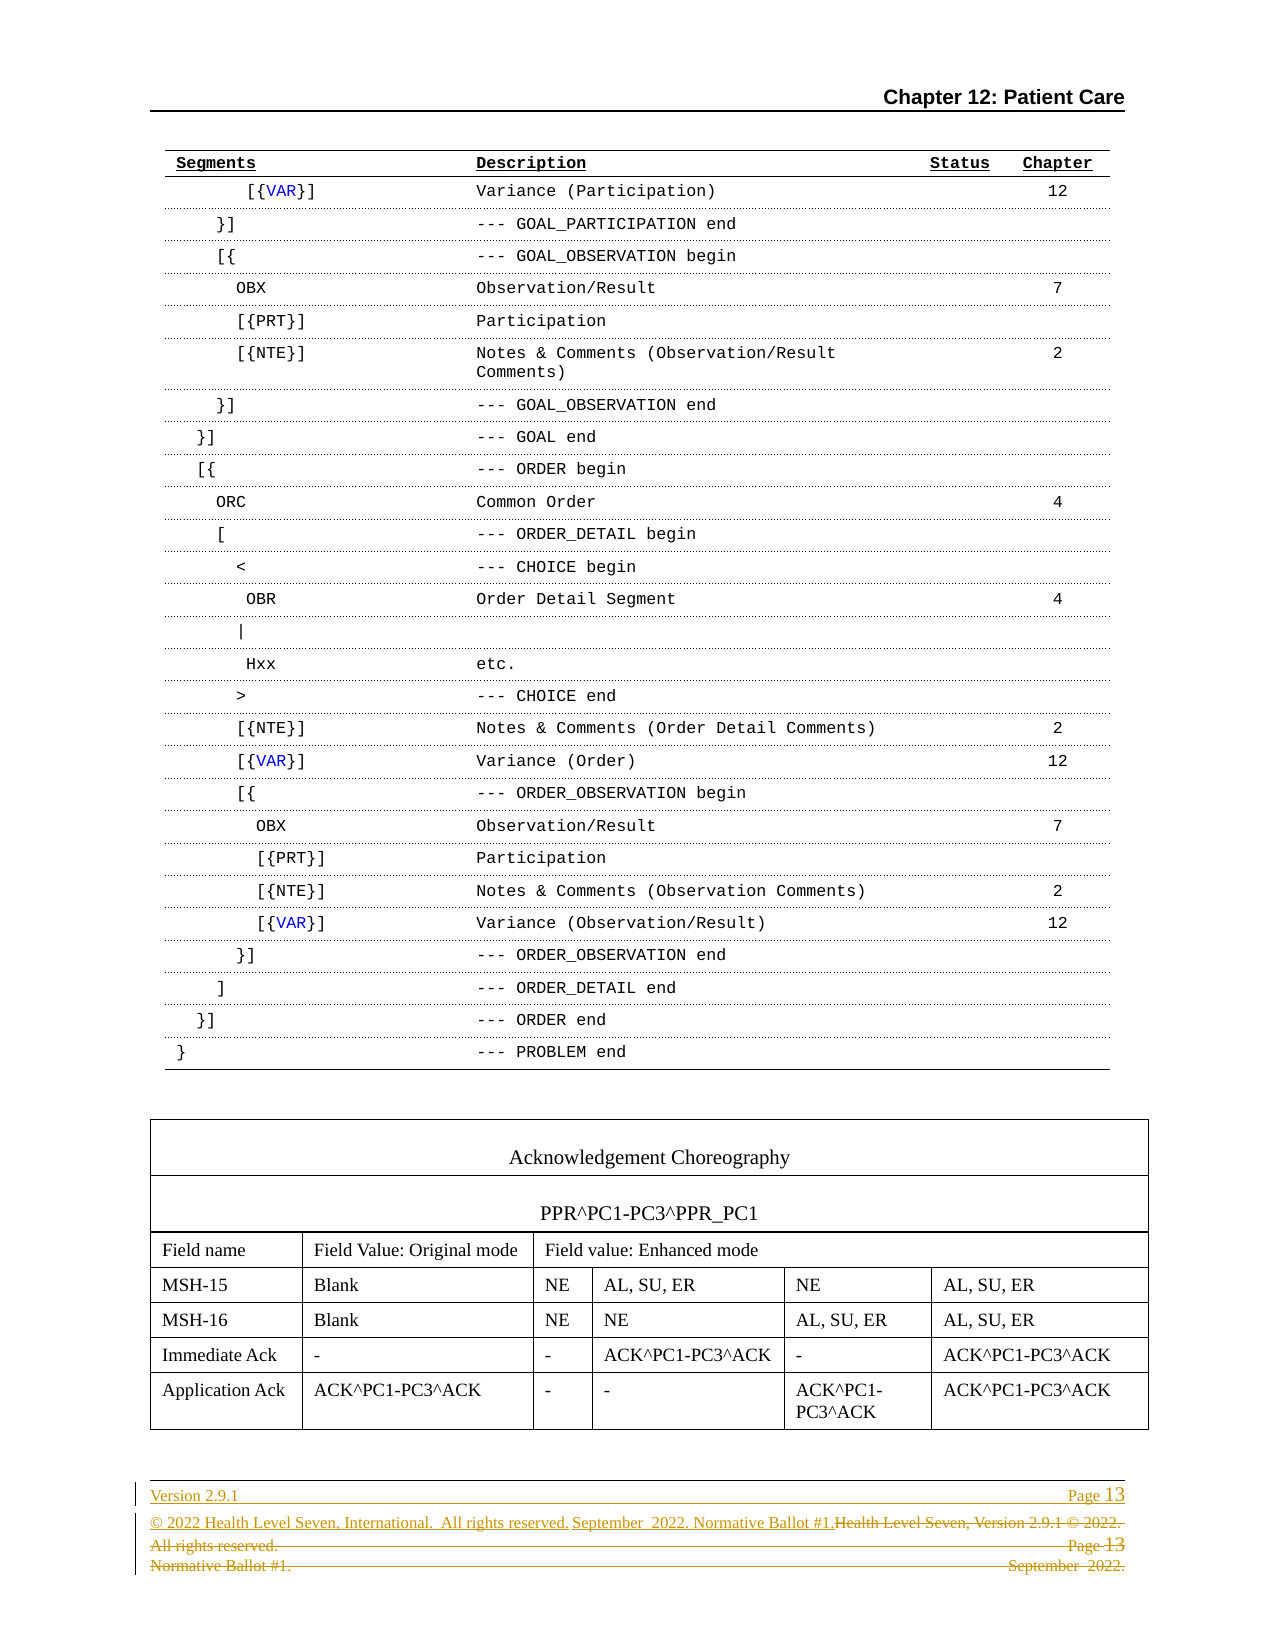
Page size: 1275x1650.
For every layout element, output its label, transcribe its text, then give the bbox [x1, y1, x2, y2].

table_cell [1005, 778, 1110, 810]
table_header Status [915, 151, 1005, 176]
table_cell [915, 972, 1005, 1004]
table_cell [915, 940, 1005, 972]
table_cell NE [534, 1303, 592, 1337]
table_cell AL, SU, ER [785, 1303, 931, 1337]
table_cell }] [165, 940, 465, 972]
table_cell Observation/Result [465, 273, 915, 305]
table_cell | [165, 616, 465, 648]
table_cell 7 [1005, 810, 1110, 842]
table_cell [915, 240, 1005, 273]
table_cell [1005, 519, 1110, 551]
table_cell 12 [1005, 907, 1110, 939]
table_cell [915, 305, 1005, 338]
table_cell [915, 454, 1005, 486]
table_cell MSH-16 [151, 1303, 302, 1337]
table_cell NE [534, 1268, 592, 1302]
table_cell [915, 1004, 1005, 1037]
table_cell --- ORDER begin [465, 454, 915, 486]
table_cell Observation/Result [465, 810, 915, 842]
table_header Chapter [1005, 151, 1110, 176]
table_cell Participation [465, 843, 915, 875]
table_cell Notes & Comments (Observation/Result Comments) [465, 338, 915, 389]
table_cell [915, 551, 1005, 583]
table_cell [915, 208, 1005, 240]
table_header Segments [165, 151, 465, 176]
table_cell AL, SU, ER [593, 1268, 784, 1302]
table_cell [{VAR}] [165, 907, 465, 939]
table_cell Notes & Comments (Order Detail Comments) [465, 713, 915, 745]
table_cell Immediate Ack [151, 1338, 302, 1372]
table_cell 7 [1005, 273, 1110, 305]
table_cell [ [165, 519, 465, 551]
table_cell 12 [1005, 177, 1110, 208]
table_cell [915, 745, 1005, 778]
table_header Acknowledgement Choreography [151, 1120, 1148, 1175]
table_cell [1005, 940, 1110, 972]
table_cell Field value: Enhanced mode [534, 1233, 1148, 1267]
table_cell > [165, 680, 465, 713]
table_cell [915, 338, 1005, 389]
table_cell - [534, 1338, 592, 1372]
table_cell Application Ack [151, 1373, 302, 1428]
table_cell AL, SU, ER [932, 1303, 1148, 1337]
table_cell [{NTE}] [165, 713, 465, 745]
table_cell [{VAR}] [165, 177, 465, 208]
table_cell Common Order [465, 486, 915, 518]
table_cell ] [165, 972, 465, 1004]
table_cell --- ORDER_DETAIL end [465, 972, 915, 1004]
table_cell NE [593, 1303, 784, 1337]
table_cell 2 [1005, 875, 1110, 907]
table_cell --- GOAL_OBSERVATION end [465, 389, 915, 421]
table_cell OBX [165, 810, 465, 842]
table_cell [1005, 454, 1110, 486]
table_cell ACK^PC1-PC3^ACK [932, 1338, 1148, 1372]
table_cell [915, 273, 1005, 305]
table_cell [1005, 1004, 1110, 1037]
table_cell - [593, 1373, 784, 1428]
table_cell [1005, 389, 1110, 421]
table_header Description [465, 151, 915, 176]
table_cell [1005, 648, 1110, 680]
table_cell OBX [165, 273, 465, 305]
table_cell --- ORDER end [465, 1004, 915, 1037]
table_cell [915, 648, 1005, 680]
table_cell Field name [151, 1233, 302, 1267]
table_cell Variance (Order) [465, 745, 915, 778]
table_cell Field Value: Original mode [303, 1233, 533, 1267]
table_cell ORC [165, 486, 465, 518]
table_cell [{ [165, 454, 465, 486]
table_cell [915, 1037, 1005, 1069]
table_cell --- CHOICE end [465, 680, 915, 713]
table_cell [1005, 305, 1110, 338]
table_cell ACK^PC1-PC3^ACK [785, 1373, 931, 1428]
table_cell [1005, 1037, 1110, 1069]
table_cell [{NTE}] [165, 338, 465, 389]
table_cell --- ORDER_OBSERVATION begin [465, 778, 915, 810]
table_cell [{PRT}] [165, 843, 465, 875]
table_cell [1005, 240, 1110, 273]
table_cell --- CHOICE begin [465, 551, 915, 583]
table_cell PPR^PC1-PC3^PPR_PC1 [151, 1176, 1148, 1231]
table_cell 4 [1005, 486, 1110, 518]
table_cell }] [165, 208, 465, 240]
table_cell [{VAR}] [165, 745, 465, 778]
table_cell Blank [303, 1303, 533, 1337]
table_cell }] [165, 389, 465, 421]
table_cell [1005, 972, 1110, 1004]
table_cell [915, 713, 1005, 745]
table_cell Variance (Observation/Result) [465, 907, 915, 939]
table_cell [{PRT}] [165, 305, 465, 338]
table_cell --- GOAL end [465, 421, 915, 454]
table_cell [465, 616, 915, 648]
table_cell etc. [465, 648, 915, 680]
table_cell - [303, 1338, 533, 1372]
table_cell [915, 680, 1005, 713]
table_cell [1005, 208, 1110, 240]
table_cell AL, SU, ER [932, 1268, 1148, 1302]
table_cell [1005, 616, 1110, 648]
table_cell }] [165, 421, 465, 454]
table_cell Notes & Comments (Observation Comments) [465, 875, 915, 907]
table_cell < [165, 551, 465, 583]
table_cell --- GOAL_PARTICIPATION end [465, 208, 915, 240]
table_cell [915, 875, 1005, 907]
table_cell Participation [465, 305, 915, 338]
table_cell Blank [303, 1268, 533, 1302]
table_cell Variance (Participation) [465, 177, 915, 208]
table_cell 2 [1005, 713, 1110, 745]
table_cell }] [165, 1004, 465, 1037]
table_cell [1005, 551, 1110, 583]
table_cell [1005, 421, 1110, 454]
table_cell ACK^PC1-PC3^ACK [932, 1373, 1148, 1428]
table_cell [{NTE}] [165, 875, 465, 907]
table_cell [915, 177, 1005, 208]
table_cell OBR [165, 583, 465, 616]
table_cell [915, 616, 1005, 648]
table_cell [915, 486, 1005, 518]
table_cell MSH-15 [151, 1268, 302, 1302]
table_cell [915, 389, 1005, 421]
table_cell 12 [1005, 745, 1110, 778]
table_cell [1005, 680, 1110, 713]
table_cell [915, 421, 1005, 454]
table_cell --- ORDER_DETAIL begin [465, 519, 915, 551]
table_cell 2 [1005, 338, 1110, 389]
table_cell [915, 907, 1005, 939]
table_cell [{ [165, 240, 465, 273]
table_cell --- PROBLEM end [465, 1037, 915, 1069]
table_cell NE [785, 1268, 931, 1302]
table_cell ACK^PC1-PC3^ACK [593, 1338, 784, 1372]
table_cell [1005, 843, 1110, 875]
table_cell [915, 843, 1005, 875]
table_cell --- ORDER_OBSERVATION end [465, 940, 915, 972]
table_cell [{ [165, 778, 465, 810]
table_cell Order Detail Segment [465, 583, 915, 616]
table_cell Hxx [165, 648, 465, 680]
table_cell --- GOAL_OBSERVATION begin [465, 240, 915, 273]
table_cell 4 [1005, 583, 1110, 616]
table_cell [915, 519, 1005, 551]
table_cell - [785, 1338, 931, 1372]
table_cell [915, 778, 1005, 810]
table_cell [915, 810, 1005, 842]
table_cell - [534, 1373, 592, 1428]
table_cell ACK^PC1-PC3^ACK [303, 1373, 533, 1428]
table_cell [915, 583, 1005, 616]
table_cell } [165, 1037, 465, 1069]
